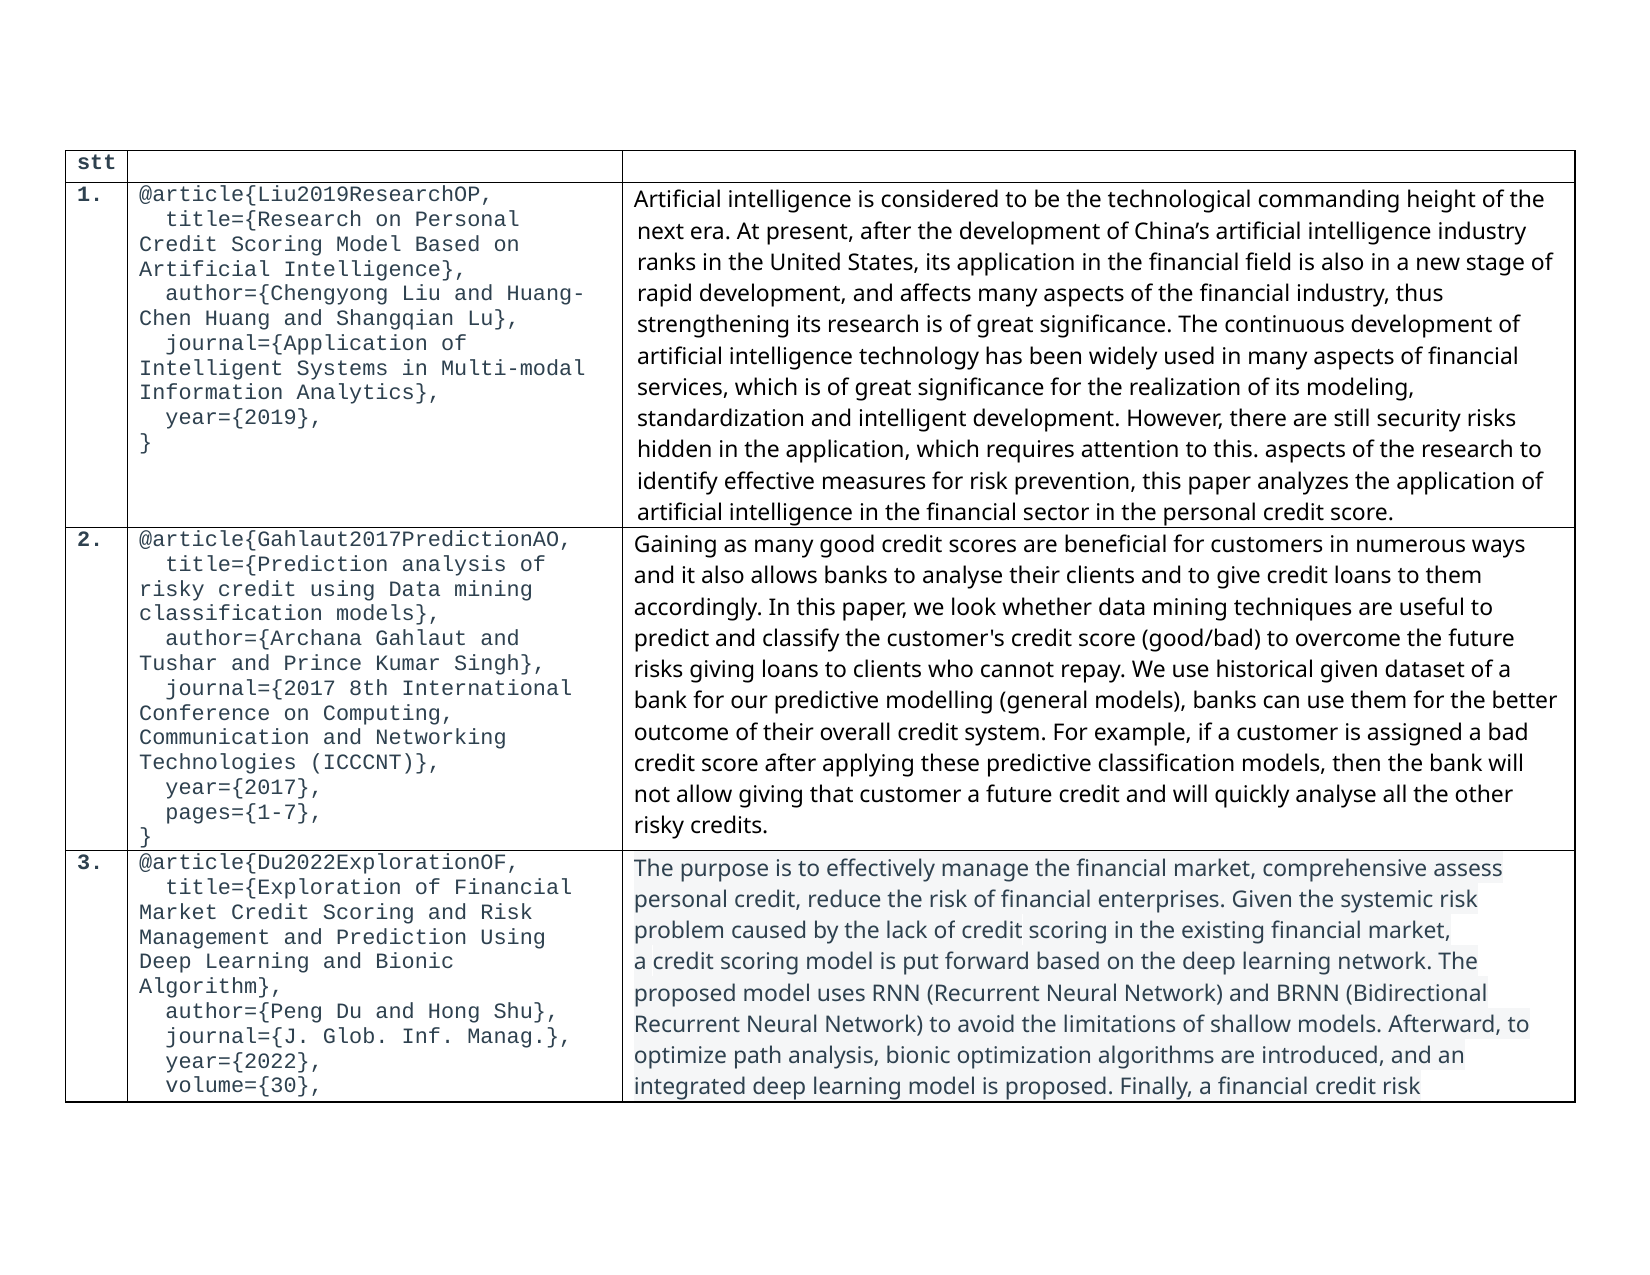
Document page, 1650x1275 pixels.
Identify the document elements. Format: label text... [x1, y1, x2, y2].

table_header [128, 151, 622, 182]
table_cell Gaining as many good credit scores are beneficial for customers in numerous ways and it also allows banks to analyse their clients and to give credit loans to them accordingly. In this paper, we look whether data mining techniques are useful to predict and classify the customer's credit score (good/bad) to overcome the future risks giving loans to clients who cannot repay. We use historical given dataset of a bank for our predictive modelling (general models), banks can use them for the better outcome of their overall credit system. For example, if a customer is assigned a bad credit score after applying these predictive classification models, then the bank will not allow giving that customer a future credit and will quickly analyse all the other risky credits. [623, 528, 1574, 850]
table_cell 2. [66, 528, 127, 850]
table_cell 3. [66, 851, 127, 1101]
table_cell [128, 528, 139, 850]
table_cell 1. [66, 183, 127, 527]
table_header stt [66, 151, 127, 182]
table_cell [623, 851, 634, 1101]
table_cell @article{Liu2019ResearchOP, title={Research on Personal Credit Scoring Model Based on Artificial Intelligence}, author={Chengyong Liu and Huang-Chen Huang and Shangqian Lu}, journal={Application of Intelligent Systems in Multi-modal Information Analytics}, year={2019}, } [128, 183, 622, 527]
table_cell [128, 851, 622, 1101]
table_cell @article{Gahlaut2017PredictionAO, title={Prediction analysis of risky credit using Data mining classification models}, author={Archana Gahlaut and Tushar and Prince Kumar Singh}, journal={2017 8th International Conference on Computing, Communication and Networking Technologies (ICCCNT)}, year={2017}, pages={1-7}, } [152, 528, 622, 850]
table_header [623, 151, 1574, 182]
table_cell Artificial intelligence is considered to be the technological commanding height of the next era. At present, after the development of China’s artificial intelligence industry ranks in the United States, its application in the financial field is also in a new stage of rapid development, and affects many aspects of the financial industry, thus strengthening its research is of great significance. The continuous development of artificial intelligence technology has been widely used in many aspects of financial services, which is of great significance for the realization of its modeling, standardization and intelligent development. However, there are still security risks hidden in the application, which requires attention to this. aspects of the research to identify effective measures for risk prevention, this paper analyzes the application of artificial intelligence in the financial sector in the personal credit score. [623, 183, 1574, 527]
